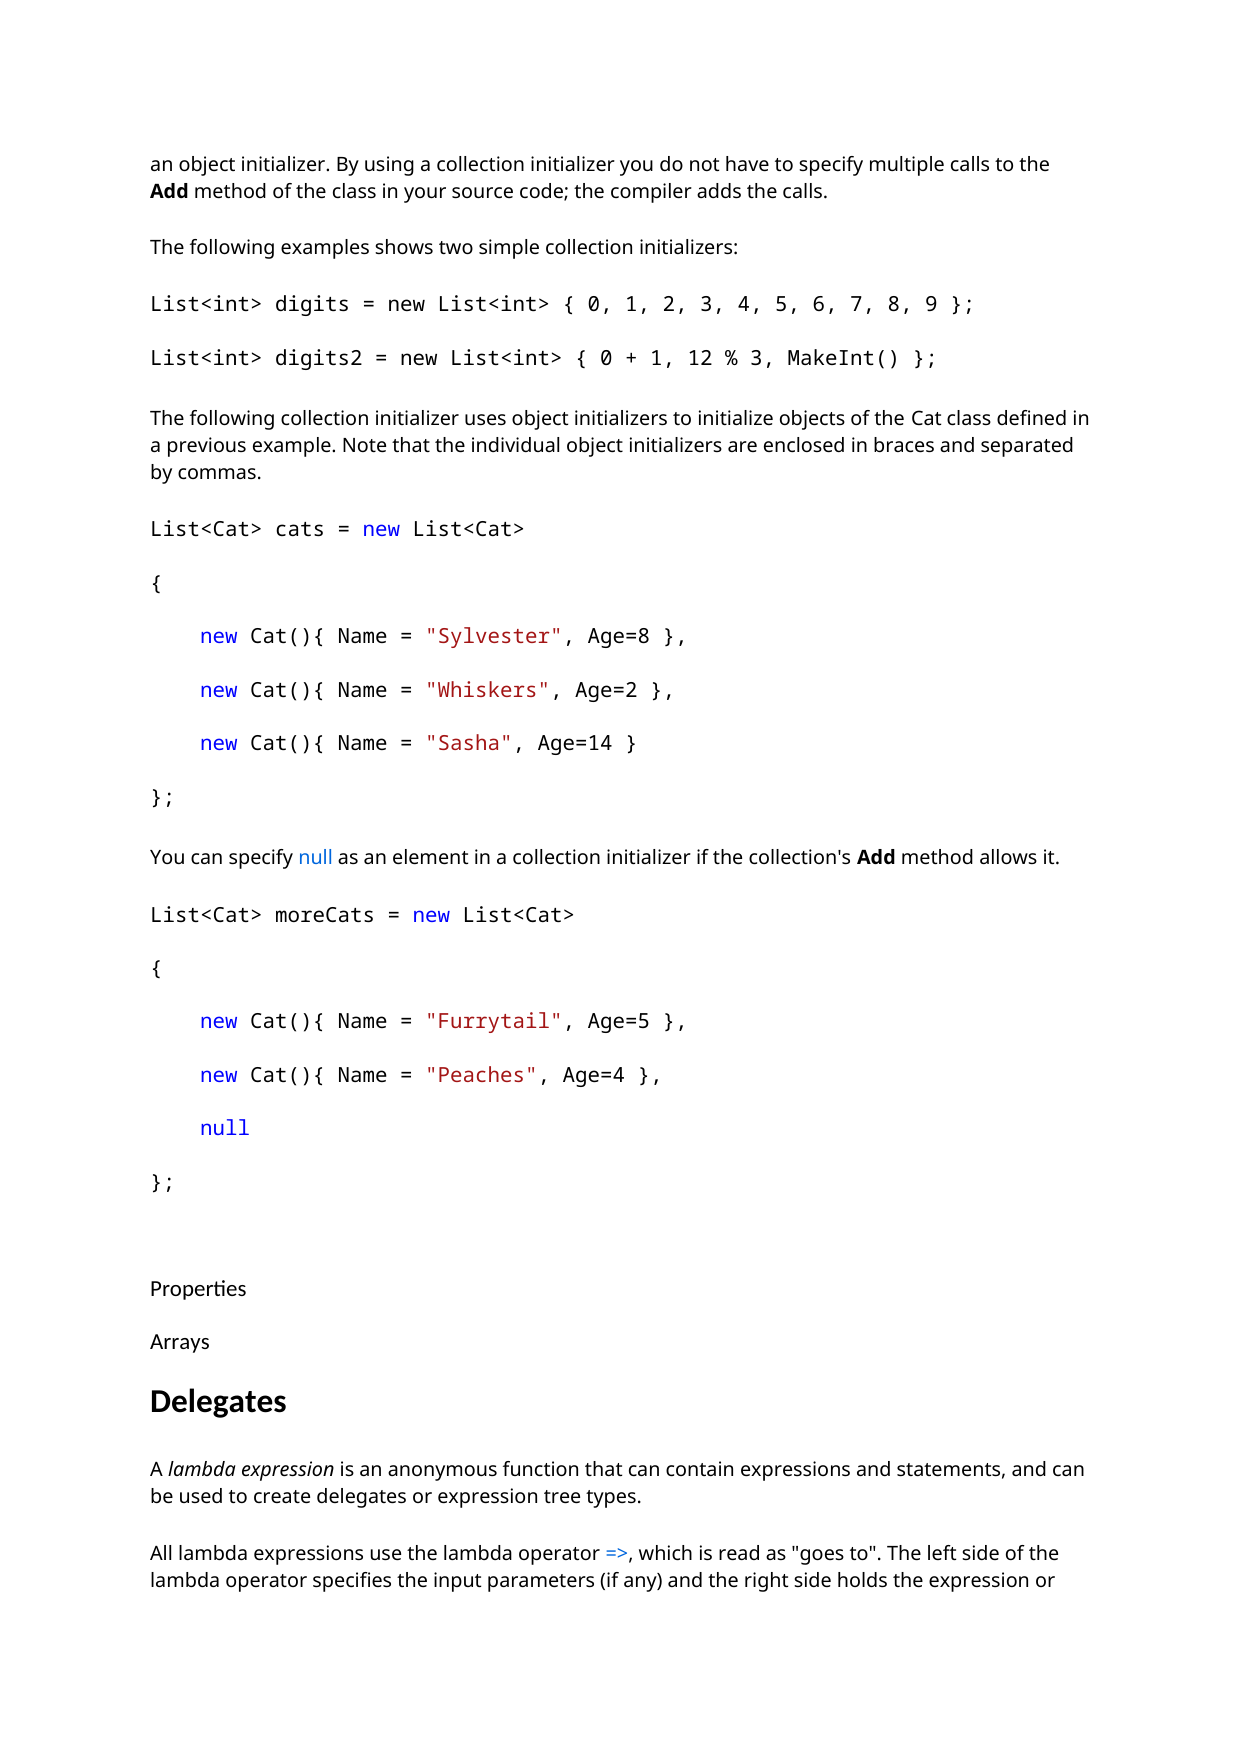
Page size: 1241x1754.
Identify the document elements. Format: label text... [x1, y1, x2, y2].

text The following examples shows two simple collection initializers: [150, 233, 1090, 260]
text }; [150, 1167, 1090, 1195]
text The following collection initializer uses object initializers to initialize objects of the Cat class defined in a previous example. Note that the individual object initializers are enclosed in braces and separated by commas. [150, 404, 1090, 485]
text List<int> digits = new List<int> { 0, 1, 2, 3, 4, 5, 6, 7, 8, 9 }; [150, 289, 1090, 318]
text null [150, 1113, 1090, 1142]
text List<Cat> moreCats = new List<Cat> [150, 900, 1090, 928]
text List<int> digits2 = new List<int> { 0 + 1, 12 % 3, MakeInt() }; [150, 343, 1090, 371]
text new Cat(){ Name = "Sylvester", Age=8 }, [150, 621, 1090, 650]
text new Cat(){ Name = "Sasha", Age=14 } [150, 728, 1090, 757]
text }; [150, 782, 1090, 810]
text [150, 150, 1090, 204]
text You can specify null as an element in a collection initializer if the collection's Add method allows it. [150, 843, 1090, 871]
text new Cat(){ Name = "Peaches", Age=4 }, [150, 1060, 1090, 1088]
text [150, 1539, 1090, 1593]
text A lambda expression is an anonymous function that can contain expressions and statements, and can be used to create delegates or expression tree types. [150, 1456, 1090, 1510]
text { [150, 568, 1090, 596]
text Properties [150, 1274, 1090, 1302]
text List<Cat> cats = new List<Cat> [150, 514, 1090, 543]
text new Cat(){ Name = "Furrytail", Age=5 }, [150, 1007, 1090, 1035]
text new Cat(){ Name = "Whiskers", Age=2 }, [150, 675, 1090, 703]
text Delegates [150, 1380, 1090, 1421]
text { [150, 953, 1090, 982]
text Arrays [150, 1327, 1090, 1355]
